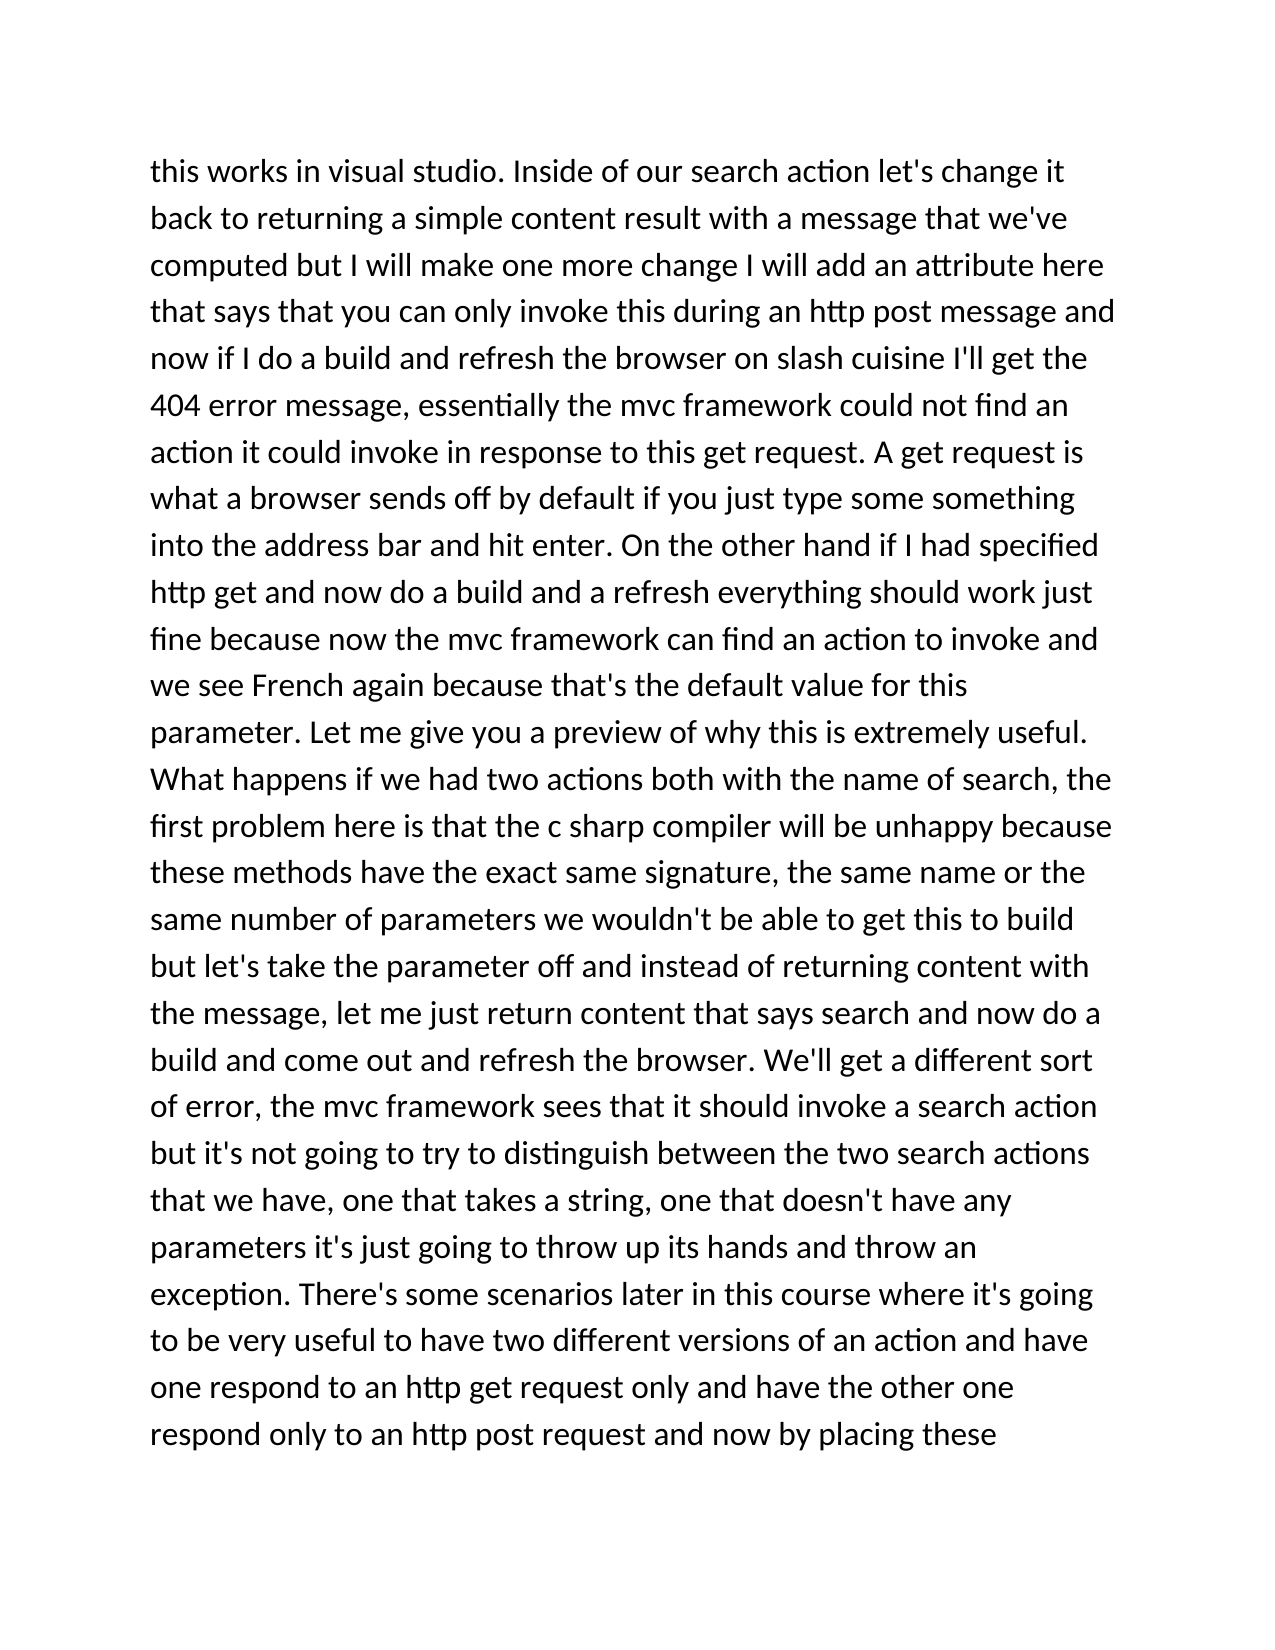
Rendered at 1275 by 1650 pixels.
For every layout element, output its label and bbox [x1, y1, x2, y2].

text [150, 150, 1125, 1453]
